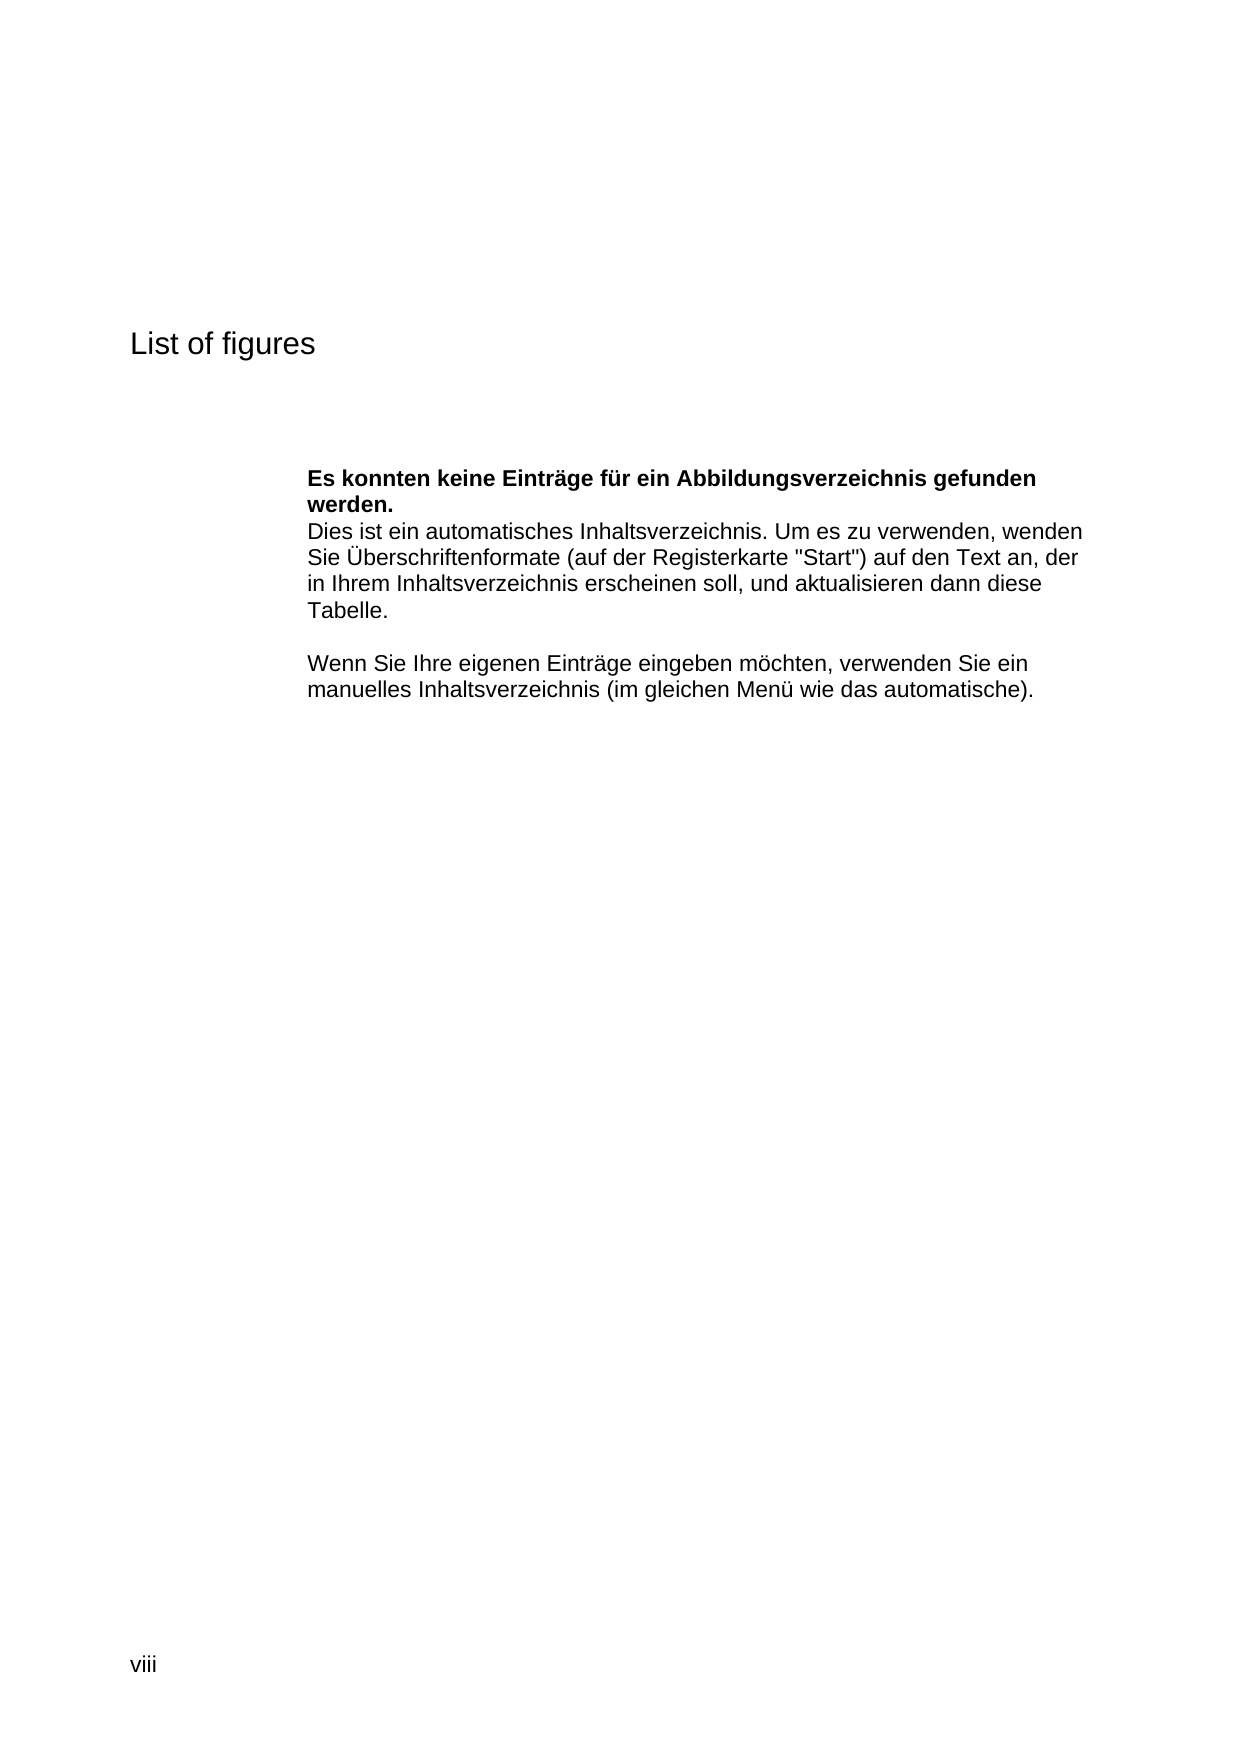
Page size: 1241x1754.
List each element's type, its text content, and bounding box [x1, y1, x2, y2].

text List of figures [130, 325, 1089, 361]
text Es konnten keine Einträge für ein Abbildungsverzeichnis gefunden werden. Dies ist ein automatisches Inhaltsverzeichnis. Um es zu verwenden, wenden Sie Überschriftenformate (auf der Registerkarte "Start") auf den Text an, der in Ihrem Inhaltsverzeichnis erscheinen soll, und aktualisieren dann diese Tabelle. Wenn Sie Ihre eigenen Einträge eingeben möchten, verwenden Sie ein manuelles Inhaltsverzeichnis (im gleichen Menü wie das automatische). [307, 465, 1089, 702]
